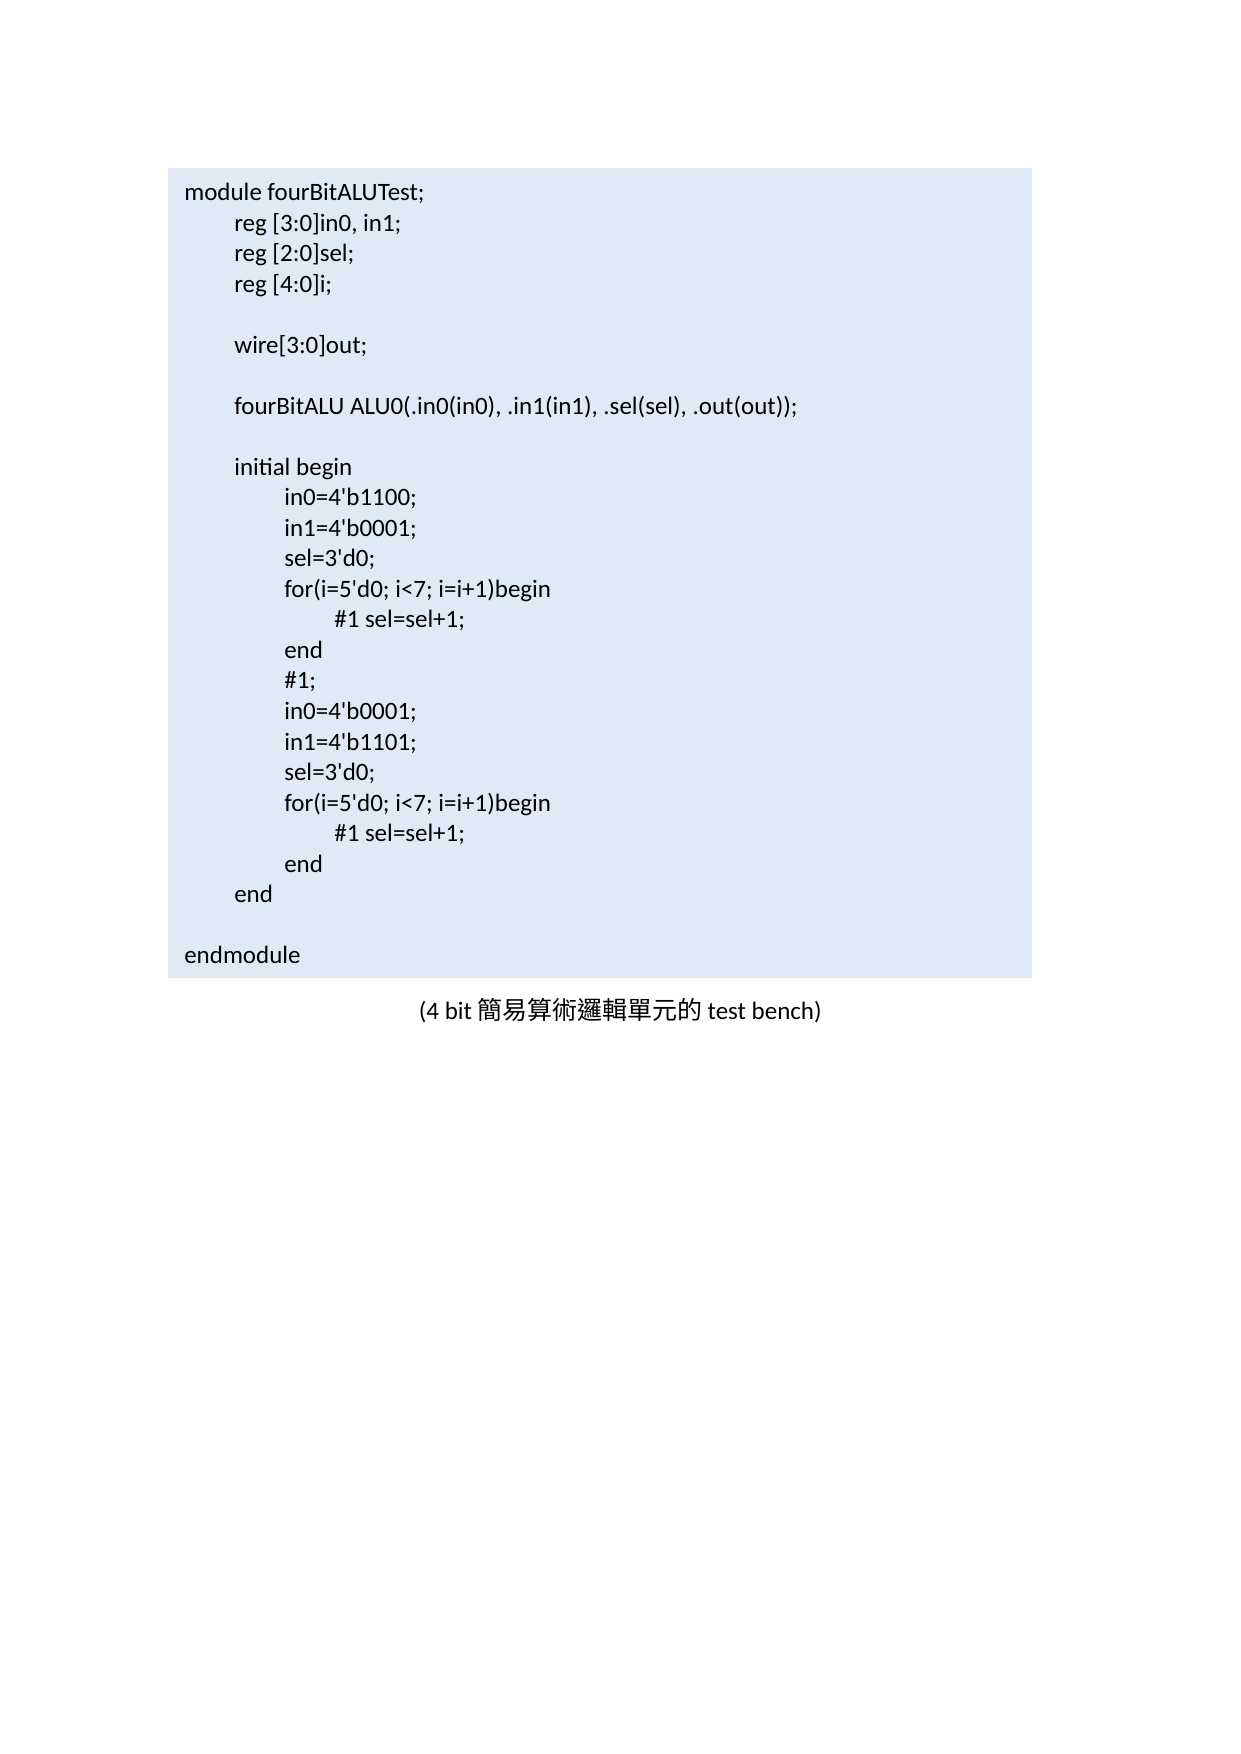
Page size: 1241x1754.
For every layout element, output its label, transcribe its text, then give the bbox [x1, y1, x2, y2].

text (4 bit 簡易算術邏輯單元的test bench) [187, 164, 1053, 1027]
